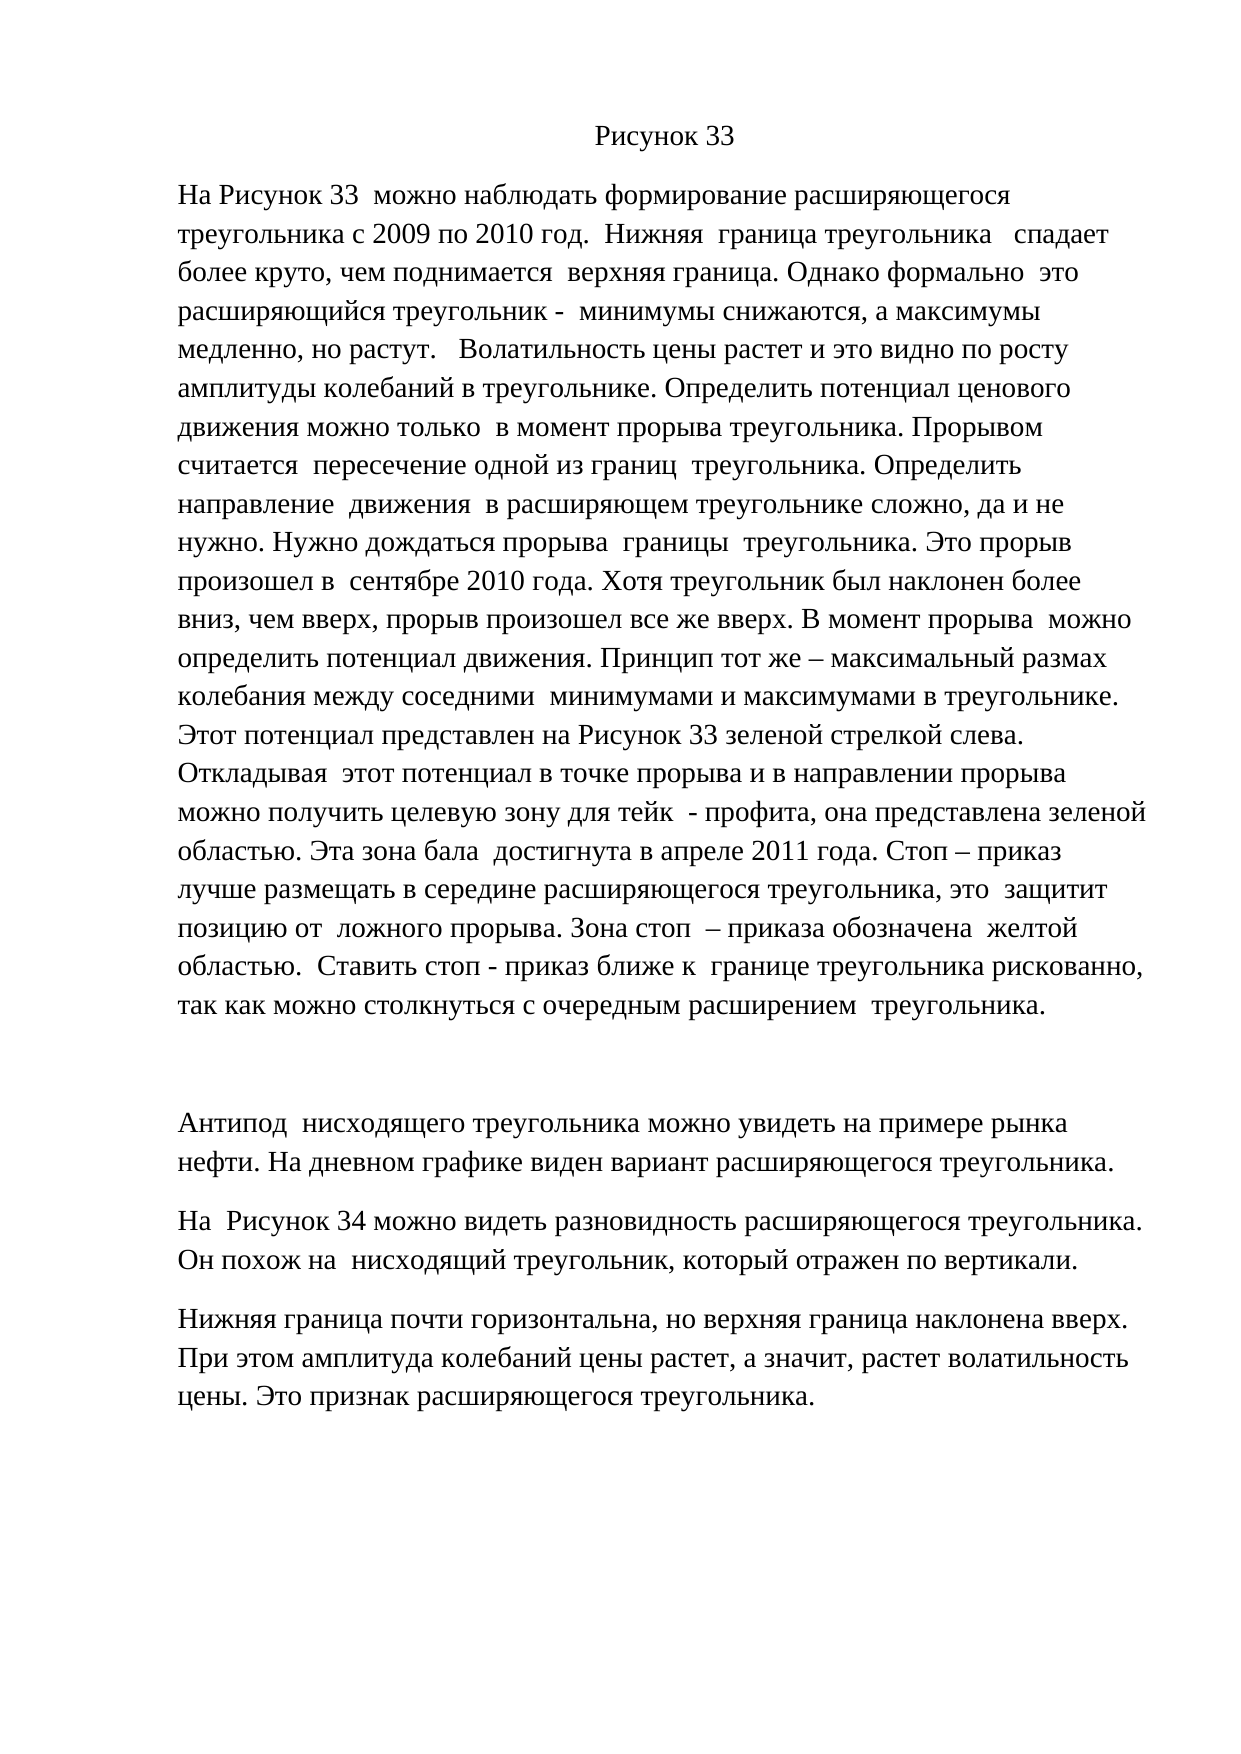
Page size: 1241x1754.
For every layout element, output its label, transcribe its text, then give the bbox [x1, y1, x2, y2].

text На Рисунок 33 можно наблюдать формирование расширяющегося треугольника с 2009 по 2010 год. Нижняя граница треугольника спадает более круто, чем поднимается верхняя граница. Однако формально это расширяющийся треугольник - минимумы снижаются, а максимумы медленно, но растут. Волатильность цены растет и это видно по росту амплитуды колебаний в треугольнике. Определить потенциал ценового движения можно только в момент прорыва треугольника. Прорывом считается пересечение одной из границ треугольника. Определить направление движения в расширяющем треугольнике сложно, да и не нужно. Нужно дождаться прорыва границы треугольника. Это прорыв произошел в сентябре 2010 года. Хотя треугольник был наклонен более вниз, чем вверх, прорыв произошел все же вверх. В момент прорыва можно определить потенциал движения. Принцип тот же – максимальный размах колебания между соседними минимумами и максимумами в треугольнике. Этот потенциал представлен на Рисунок 33 зеленой стрелкой слева. Откладывая этот потенциал в точке прорыва и в направлении прорыва можно получить целевую зону для тейк - профита, она представлена зеленой областью. Эта зона бала достигнута в апреле 2011 года. Стоп – приказ лучше размещать в середине расширяющегося треугольника, это защитит позицию от ложного прорыва. Зона стоп – приказа обозначена желтой областью. Ставить стоп - приказ ближе к границе треугольника рискованно, так как можно столкнуться с очередным расширением треугольника. [177, 177, 1152, 1020]
text Рисунок 33 [177, 118, 1152, 152]
text Нижняя граница почти горизонтальна, но верхняя граница наклонена вверх. При этом амплитуда колебаний цены растет, а значит, растет волатильность цены. Это признак расширяющегося треугольника. [177, 1301, 1152, 1412]
text На Рисунок 34 можно видеть разновидность расширяющегося треугольника. Он похож на нисходящий треугольник, который отражен по вертикали. [177, 1203, 1152, 1276]
text Антипод нисходящего треугольника можно увидеть на примере рынка нефти. На дневном графике виден вариант расширяющегося треугольника. [177, 1106, 1152, 1178]
